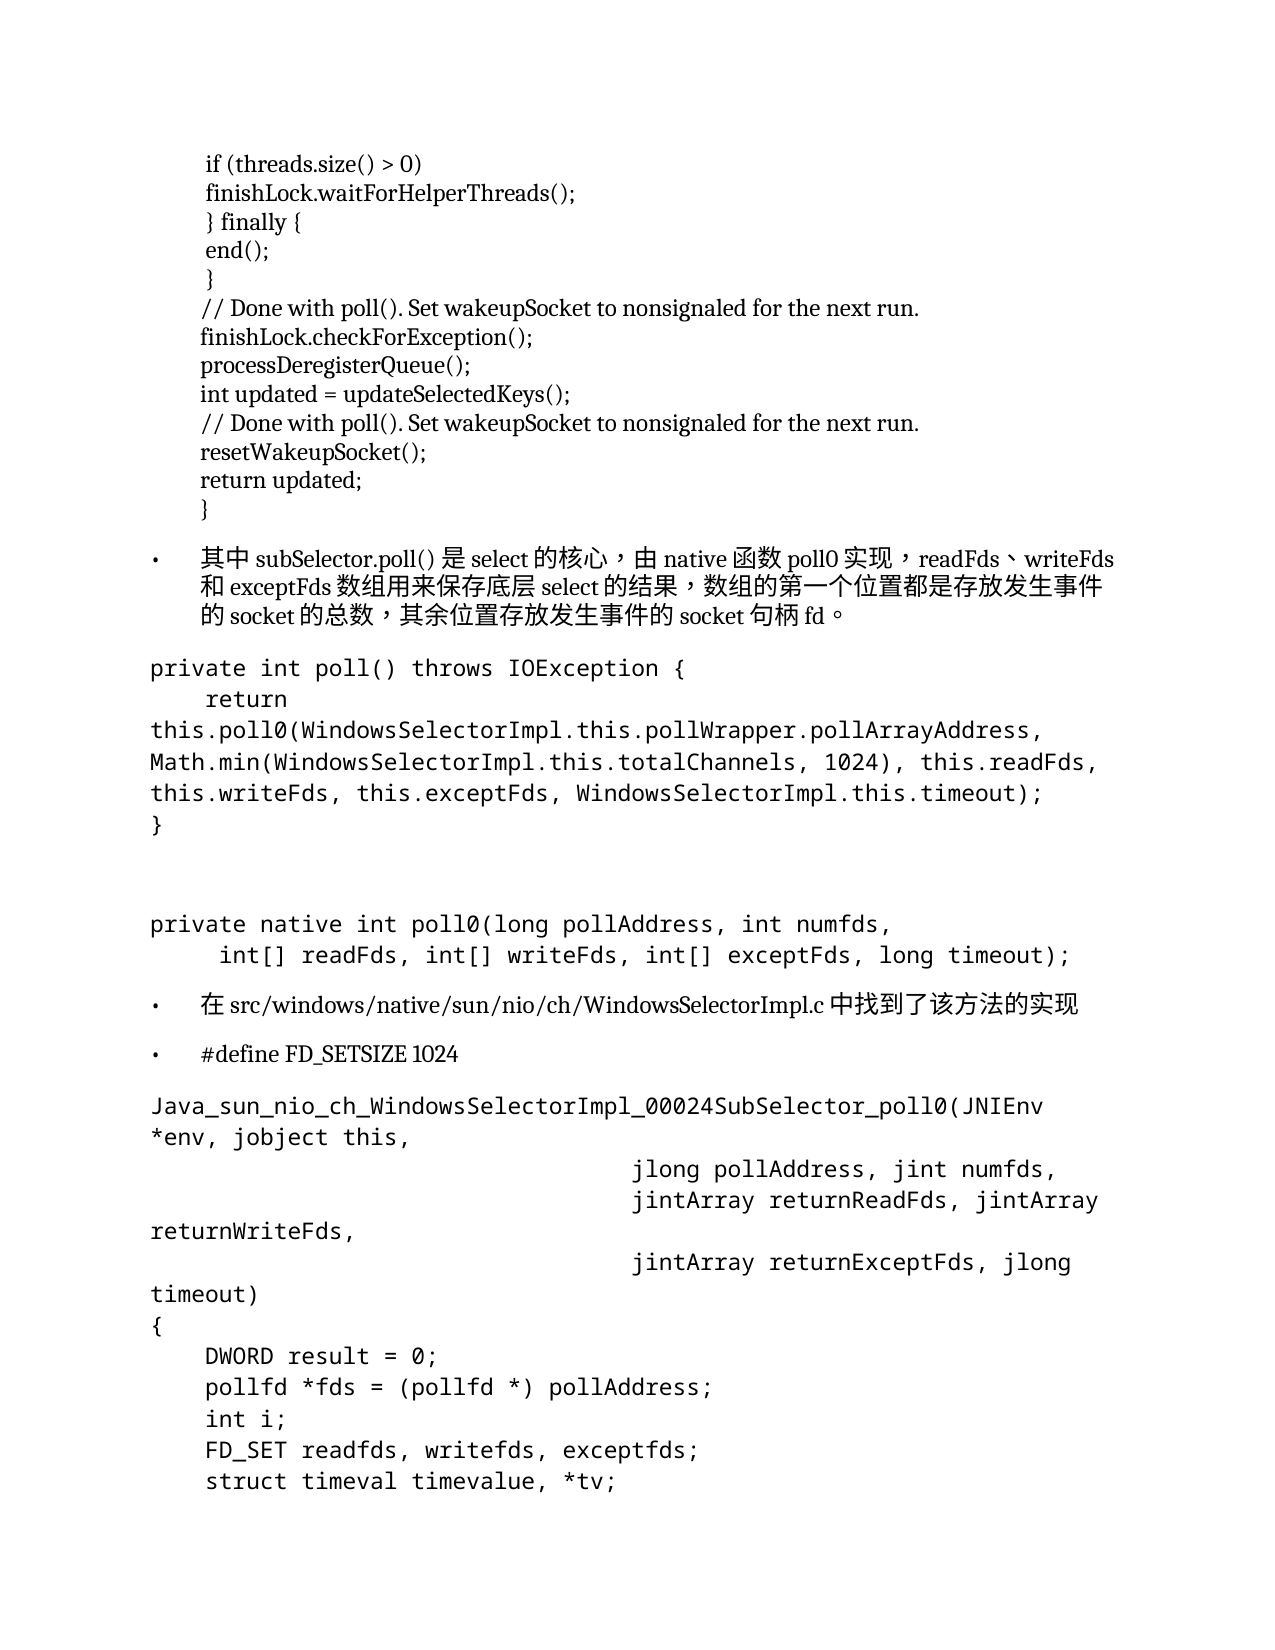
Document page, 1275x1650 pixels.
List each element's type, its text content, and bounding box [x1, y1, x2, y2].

list 其中 subSelector.poll() 是select的核心，由native函数poll0实现，readFds、writeFds 和exceptFds数组用来保存底层select的结果，数组的第一个位置都是存放发生事件的socket的总数，其余位置存放发生事件的socket句柄fd。 [150, 544, 1125, 631]
list #define FD_SETSIZE 1024 [150, 1040, 1125, 1069]
list 在src/windows/native/sun/nio/ch/WindowsSelectorImpl.c中找到了该方法的实现 [150, 991, 1125, 1019]
text private native int poll0(long pollAddress, int numfds, int[] readFds, int[] writeFds, int[] exceptFds, long timeout); [150, 907, 1125, 970]
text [150, 1090, 1125, 1496]
text private int poll() throws IOException { return this.poll0(WindowsSelectorImpl.this.pollWrapper.pollArrayAddress, Math.min(WindowsSelectorImpl.this.totalChannels, 1024), this.readFds, this.writeFds, this.exceptFds, WindowsSelectorImpl.this.timeout); } [150, 652, 1125, 839]
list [150, 150, 1125, 524]
